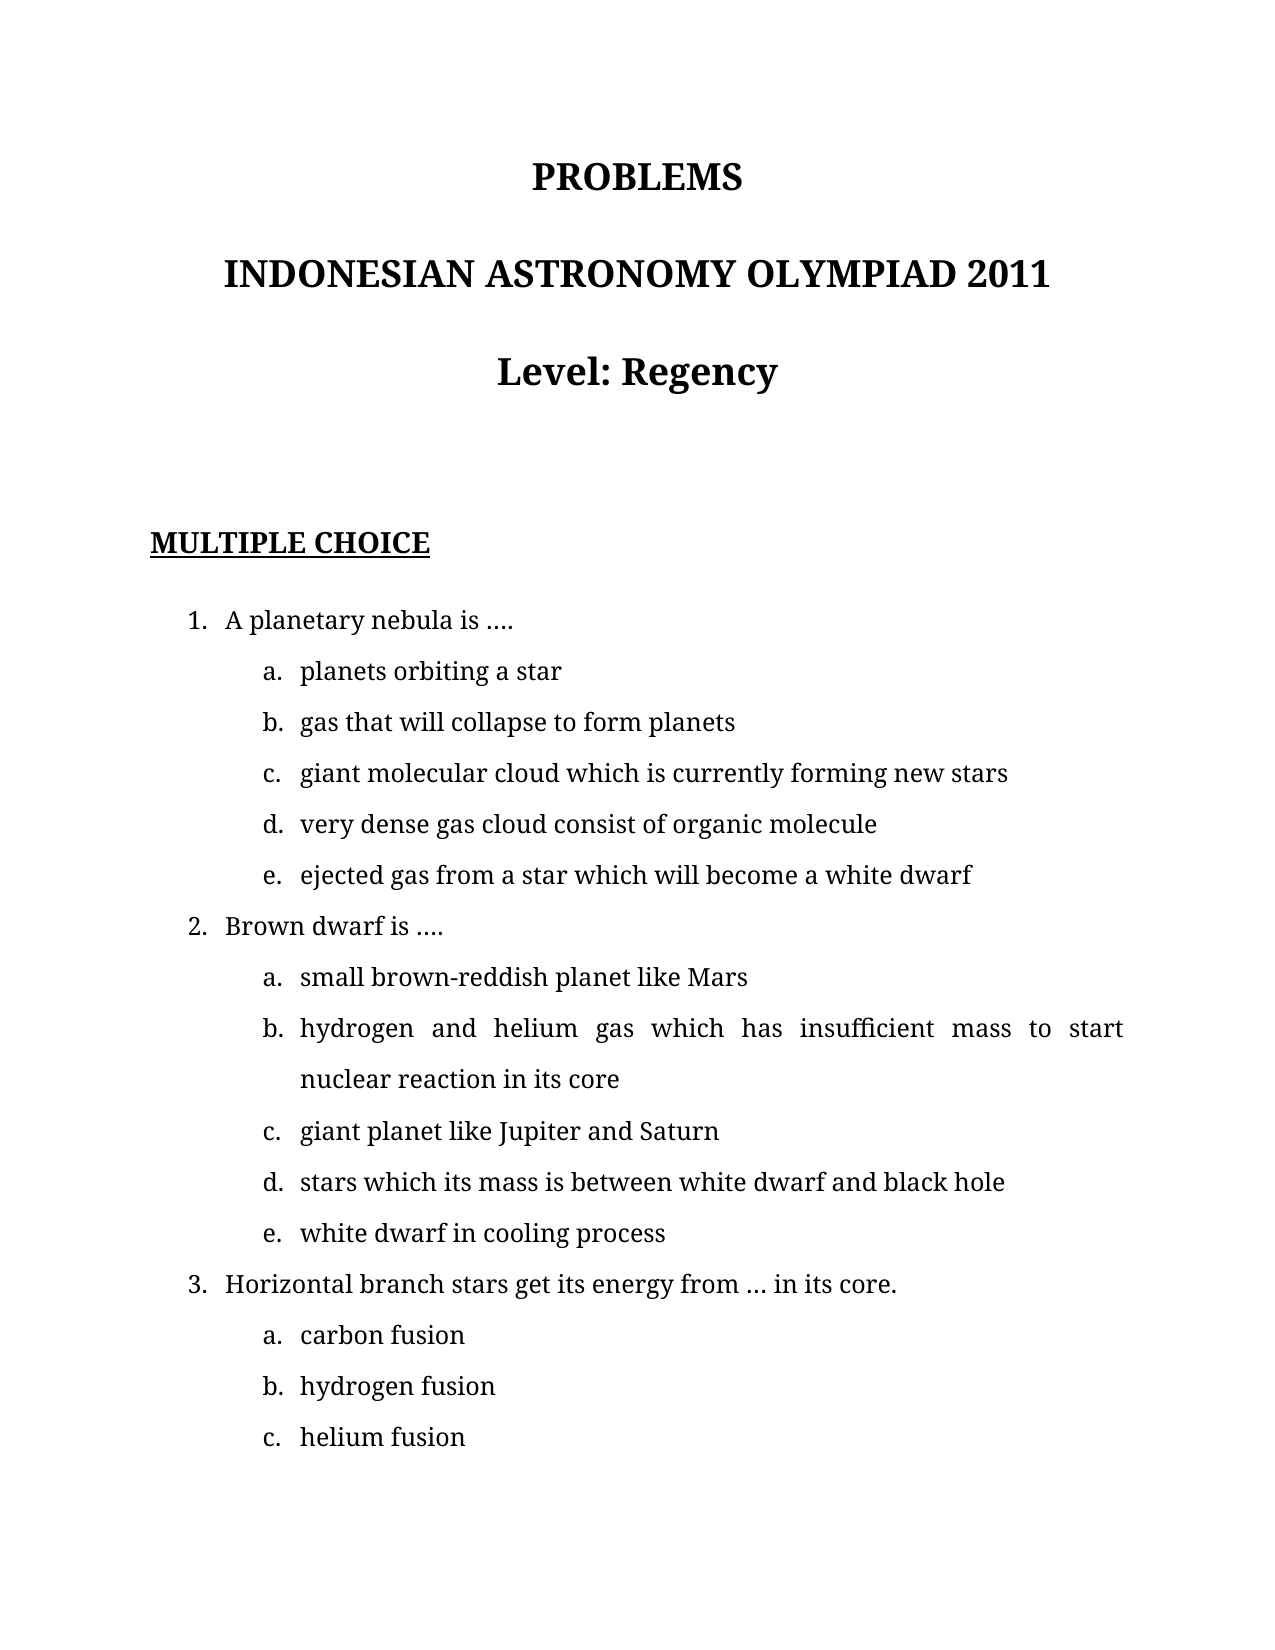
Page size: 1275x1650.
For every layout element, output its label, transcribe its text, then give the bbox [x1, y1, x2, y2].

list planets orbiting a star [262, 654, 1125, 688]
list giant molecular cloud which is currently forming new stars [262, 756, 1125, 790]
list Horizontal branch stars get its energy from … in its core. [187, 1266, 1125, 1300]
list very dense gas cloud consist of organic molecule [262, 807, 1125, 841]
list white dwarf in cooling process [262, 1215, 1125, 1249]
list ejected gas from a star which will become a white dwarf [262, 858, 1125, 892]
text PROBLEMS [150, 150, 1125, 201]
text Level: Regency [150, 345, 1125, 396]
list Brown dwarf is …. [187, 909, 1125, 943]
list helium fusion [262, 1419, 1125, 1453]
list gas that will collapse to form planets [262, 705, 1125, 739]
text MULTIPLE CHOICE [150, 522, 1125, 562]
list hydrogen fusion [262, 1368, 1125, 1402]
text INDONESIAN ASTRONOMY OLYMPIAD 2011 [150, 247, 1125, 298]
list A planetary nebula is …. [187, 603, 1125, 637]
list carbon fusion [262, 1317, 1125, 1351]
list stars which its mass is between white dwarf and black hole [262, 1164, 1125, 1198]
list giant planet like Jupiter and Saturn [262, 1113, 1125, 1147]
list hydrogen and helium gas which has insufficient mass to start nuclear reaction in its core [262, 1011, 1125, 1096]
list small brown-reddish planet like Mars [262, 960, 1125, 994]
